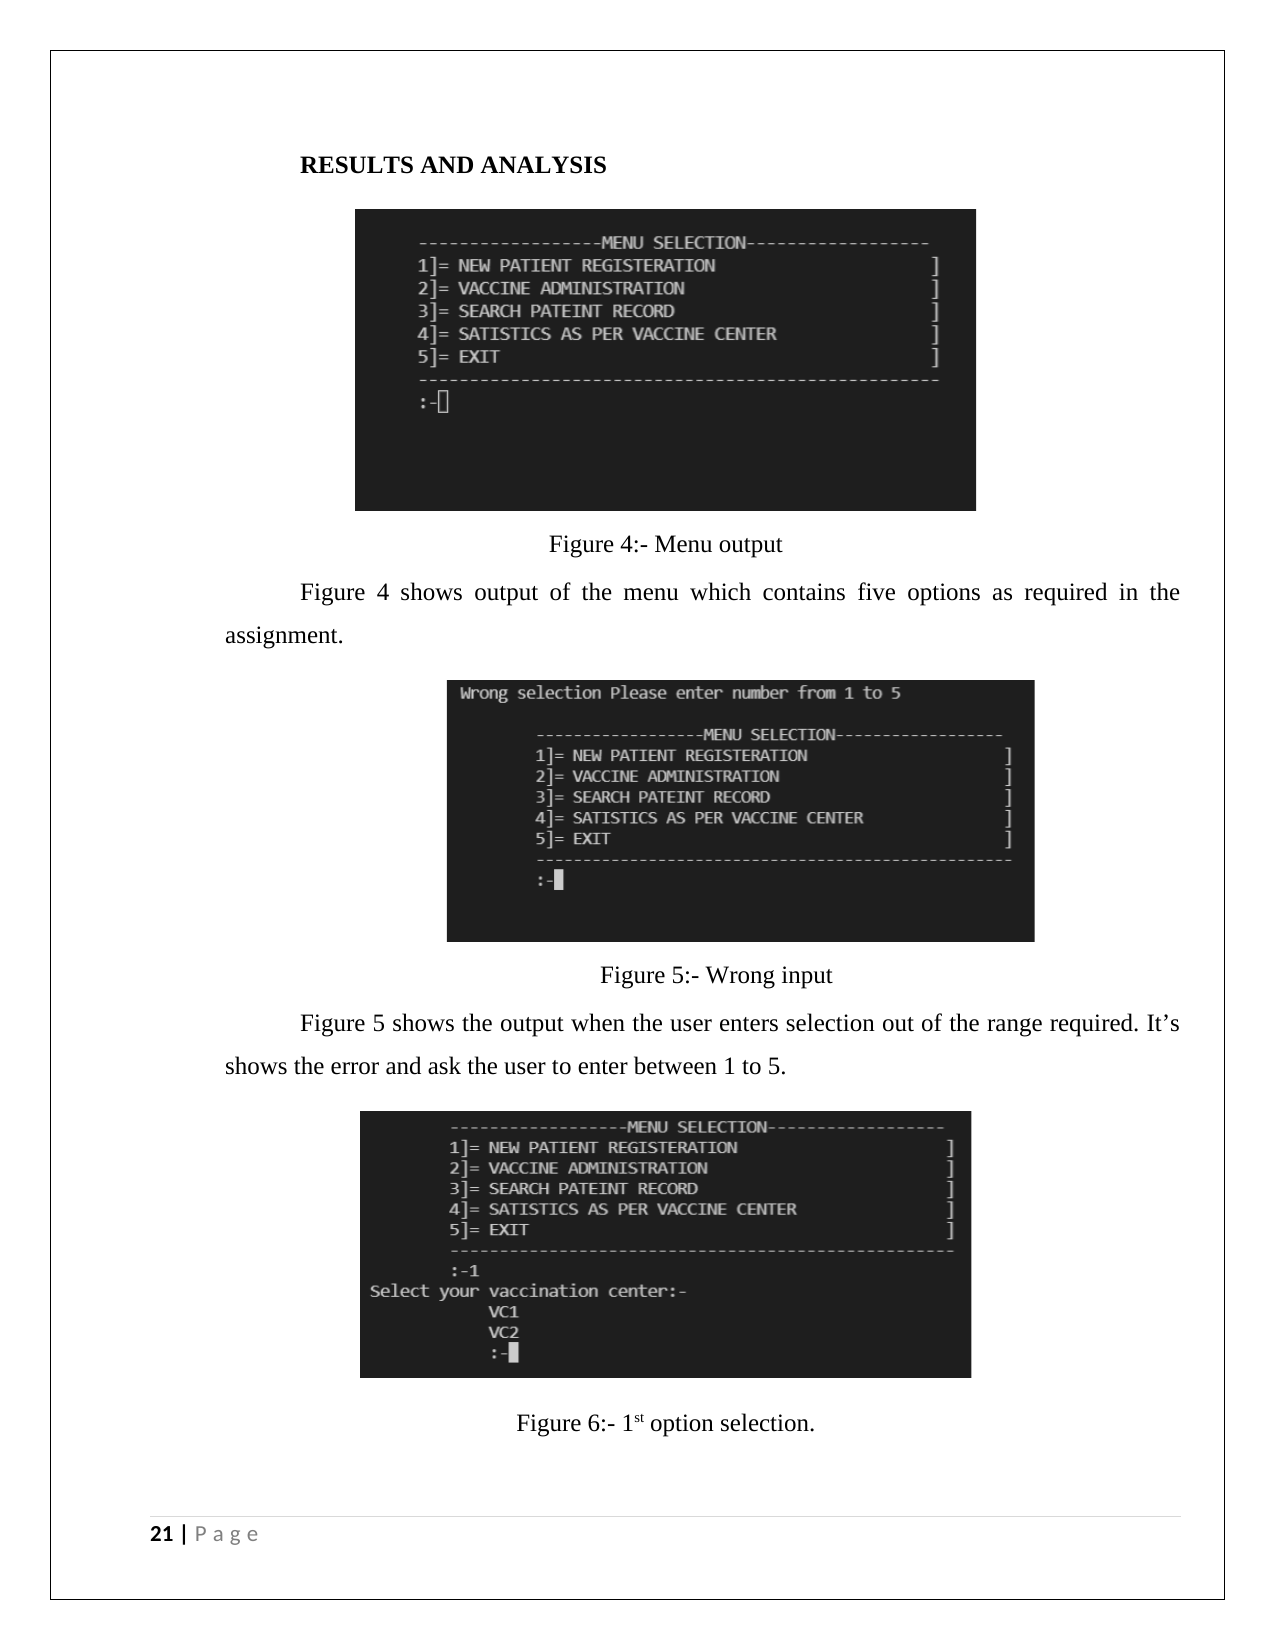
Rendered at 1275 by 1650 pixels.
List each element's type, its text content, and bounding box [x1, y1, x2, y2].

picture [355, 209, 977, 511]
text Figure 5:- Wrong input [525, 960, 1181, 989]
text RESULTS AND ANALYSIS [225, 150, 1134, 179]
text Figure 6:- 1st option selection. [150, 1408, 1181, 1437]
text Figure 4:- Menu output [150, 529, 1181, 558]
picture [446, 680, 1035, 942]
text Figure 5 shows the output when the user enters selection out of the range required. It’s shows the error and ask the user to enter between 1 to 5. [150, 1008, 1181, 1080]
picture [360, 1111, 972, 1378]
text Figure 4 shows output of the menu which contains five options as required in the assignment. [225, 577, 1181, 649]
